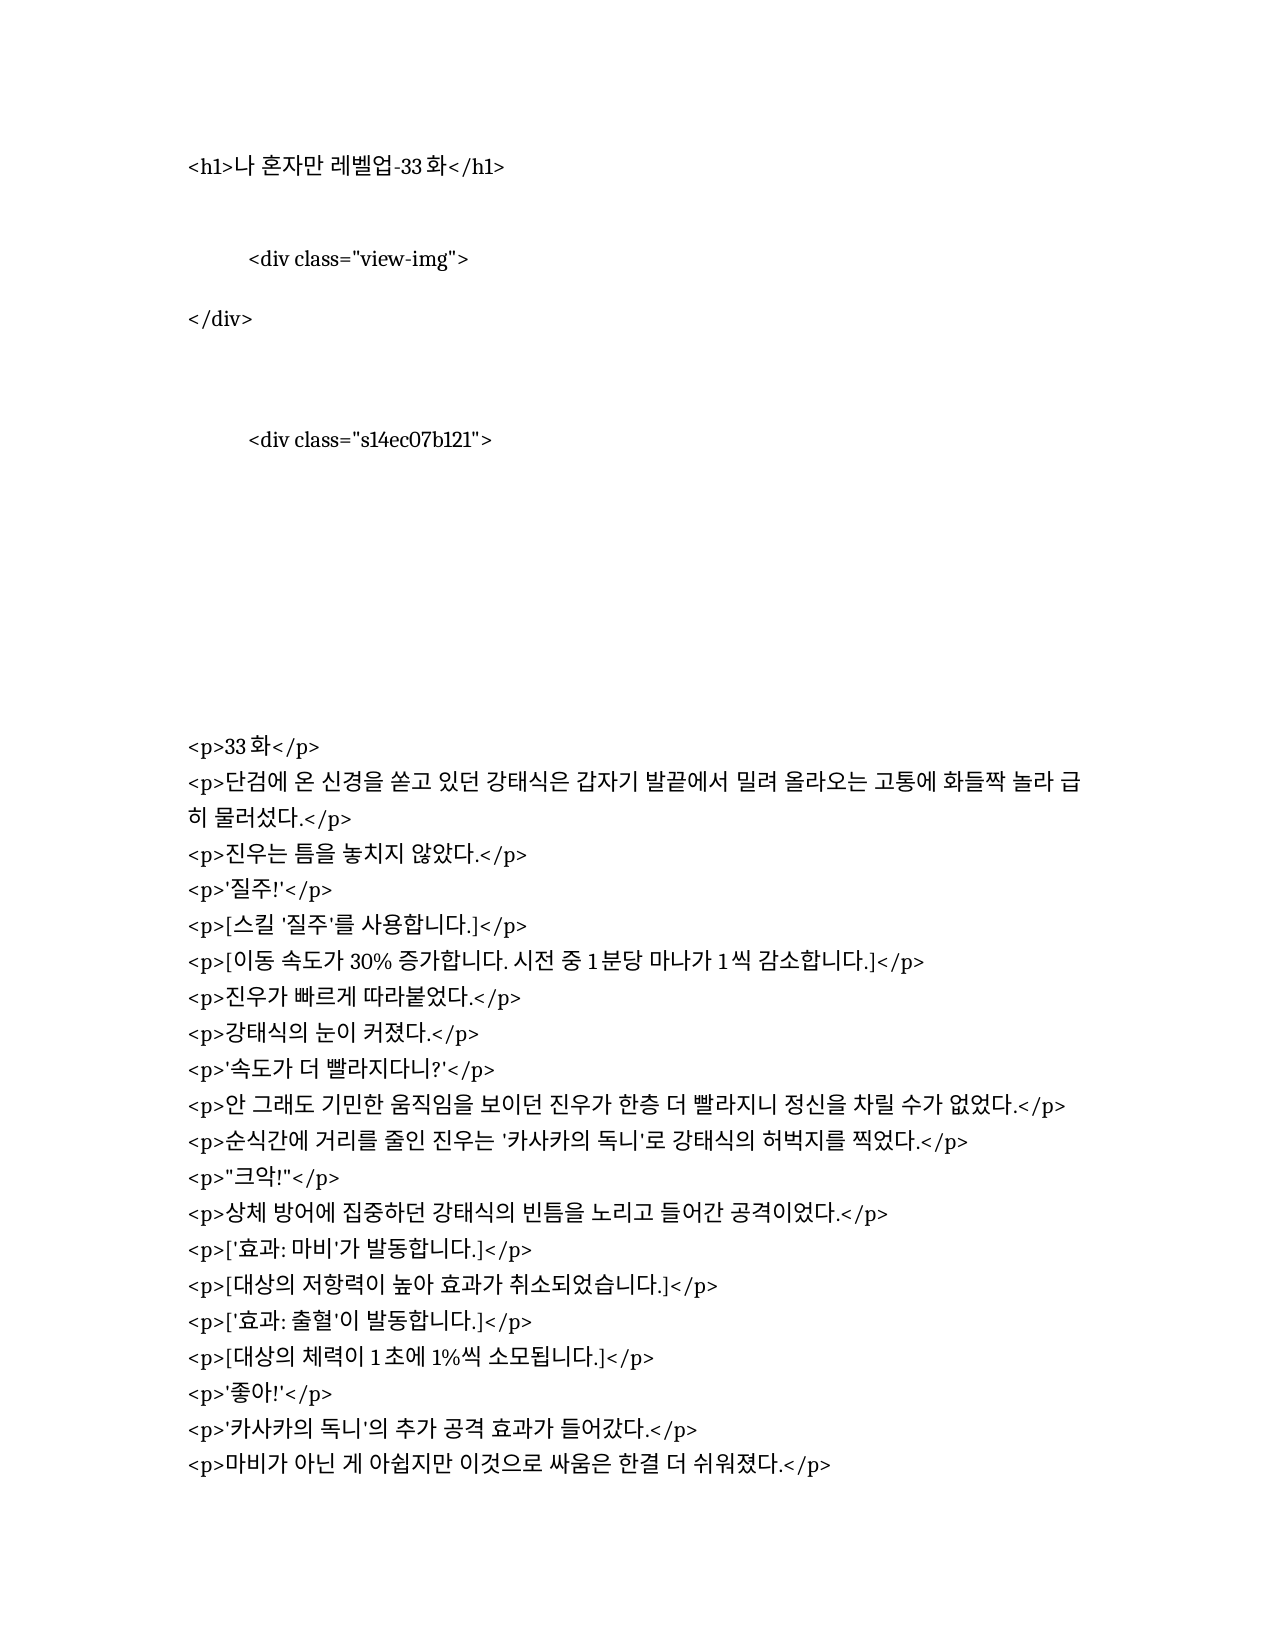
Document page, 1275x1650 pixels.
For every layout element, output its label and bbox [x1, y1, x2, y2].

text [187, 150, 1087, 1480]
